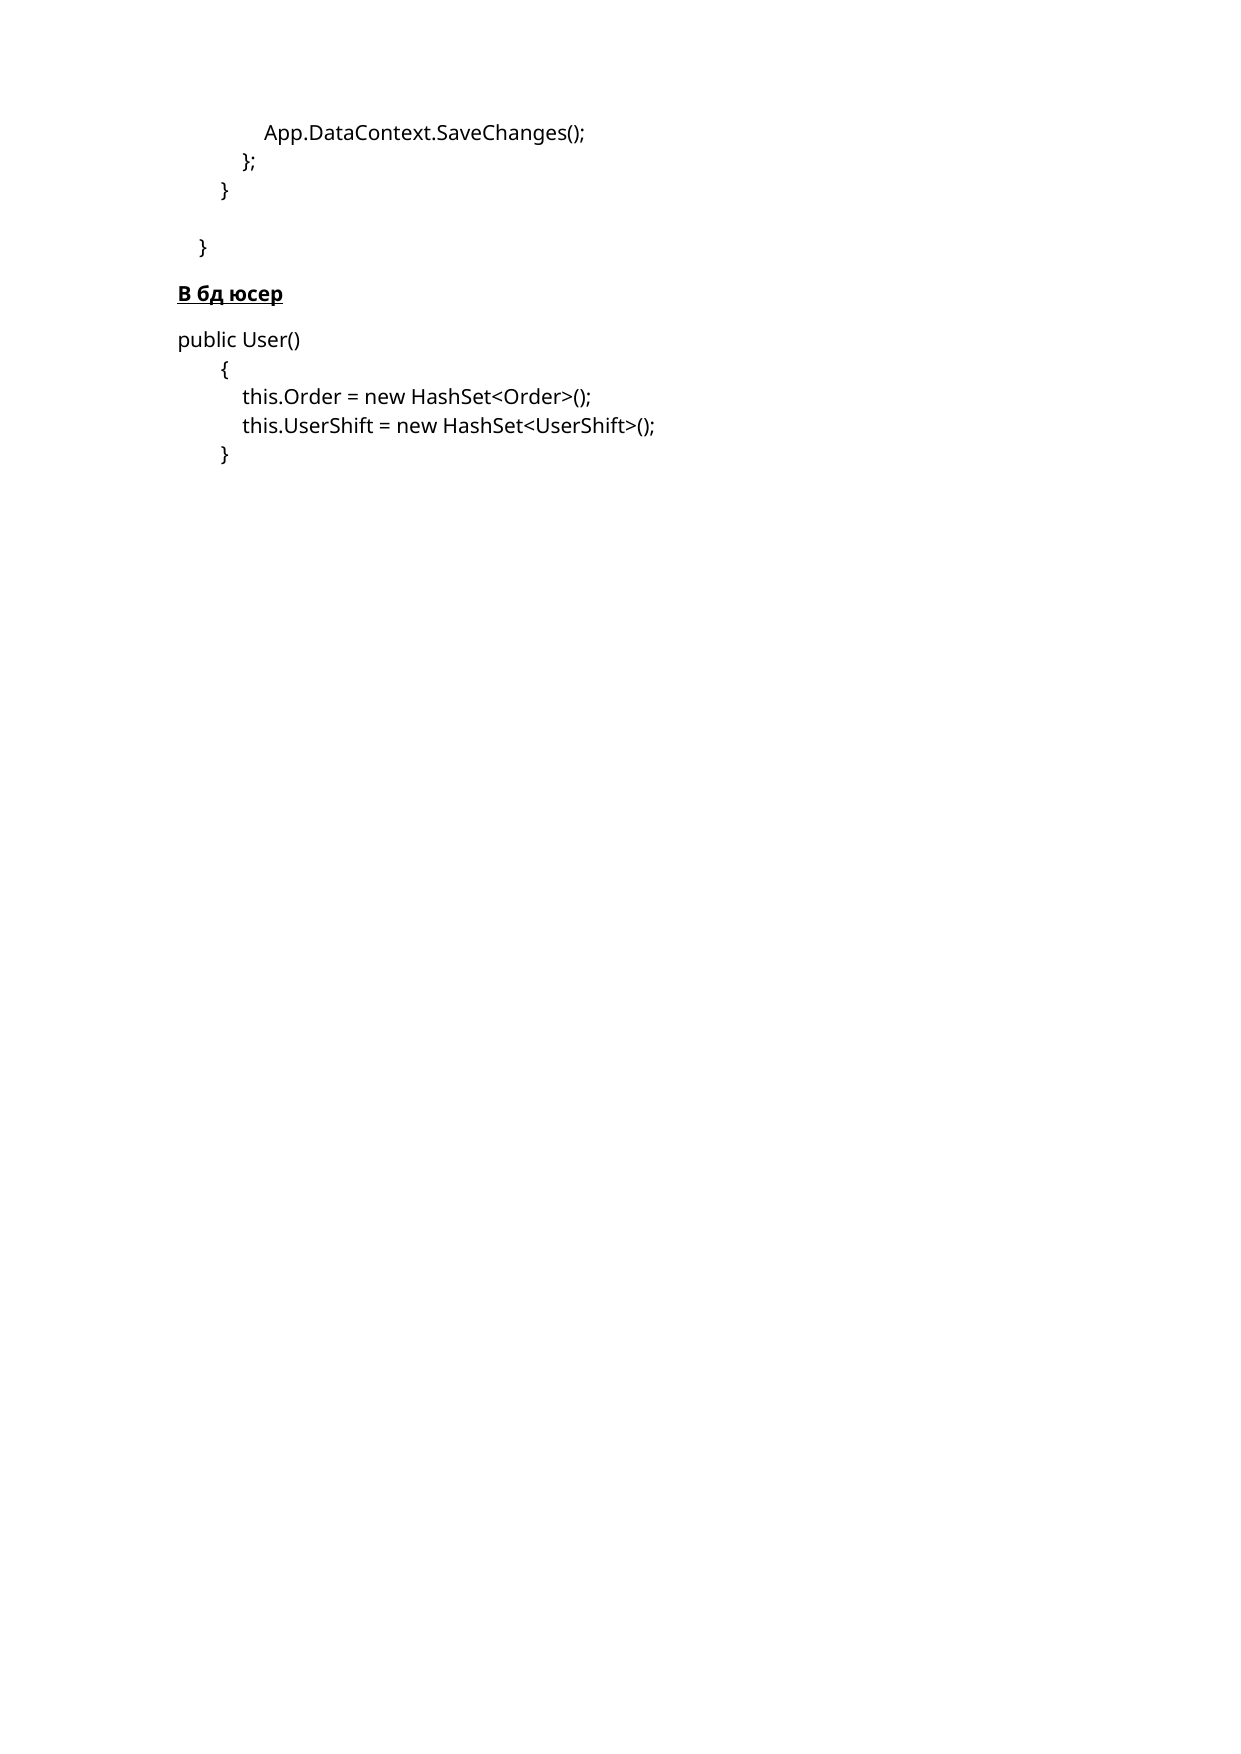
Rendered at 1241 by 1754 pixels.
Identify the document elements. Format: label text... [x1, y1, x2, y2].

text } [177, 232, 1152, 260]
text App.DataContext.SaveChanges(); [177, 118, 1152, 147]
text this.UserShift = new HashSet<UserShift>(); [177, 411, 1152, 439]
text } [177, 175, 1152, 203]
text { [177, 354, 1152, 382]
text }; [177, 147, 1152, 175]
text В бд юсер [177, 279, 1152, 307]
text } [177, 439, 1152, 468]
text this.Order = new HashSet<Order>(); [177, 382, 1152, 411]
text public User() [177, 325, 1152, 354]
